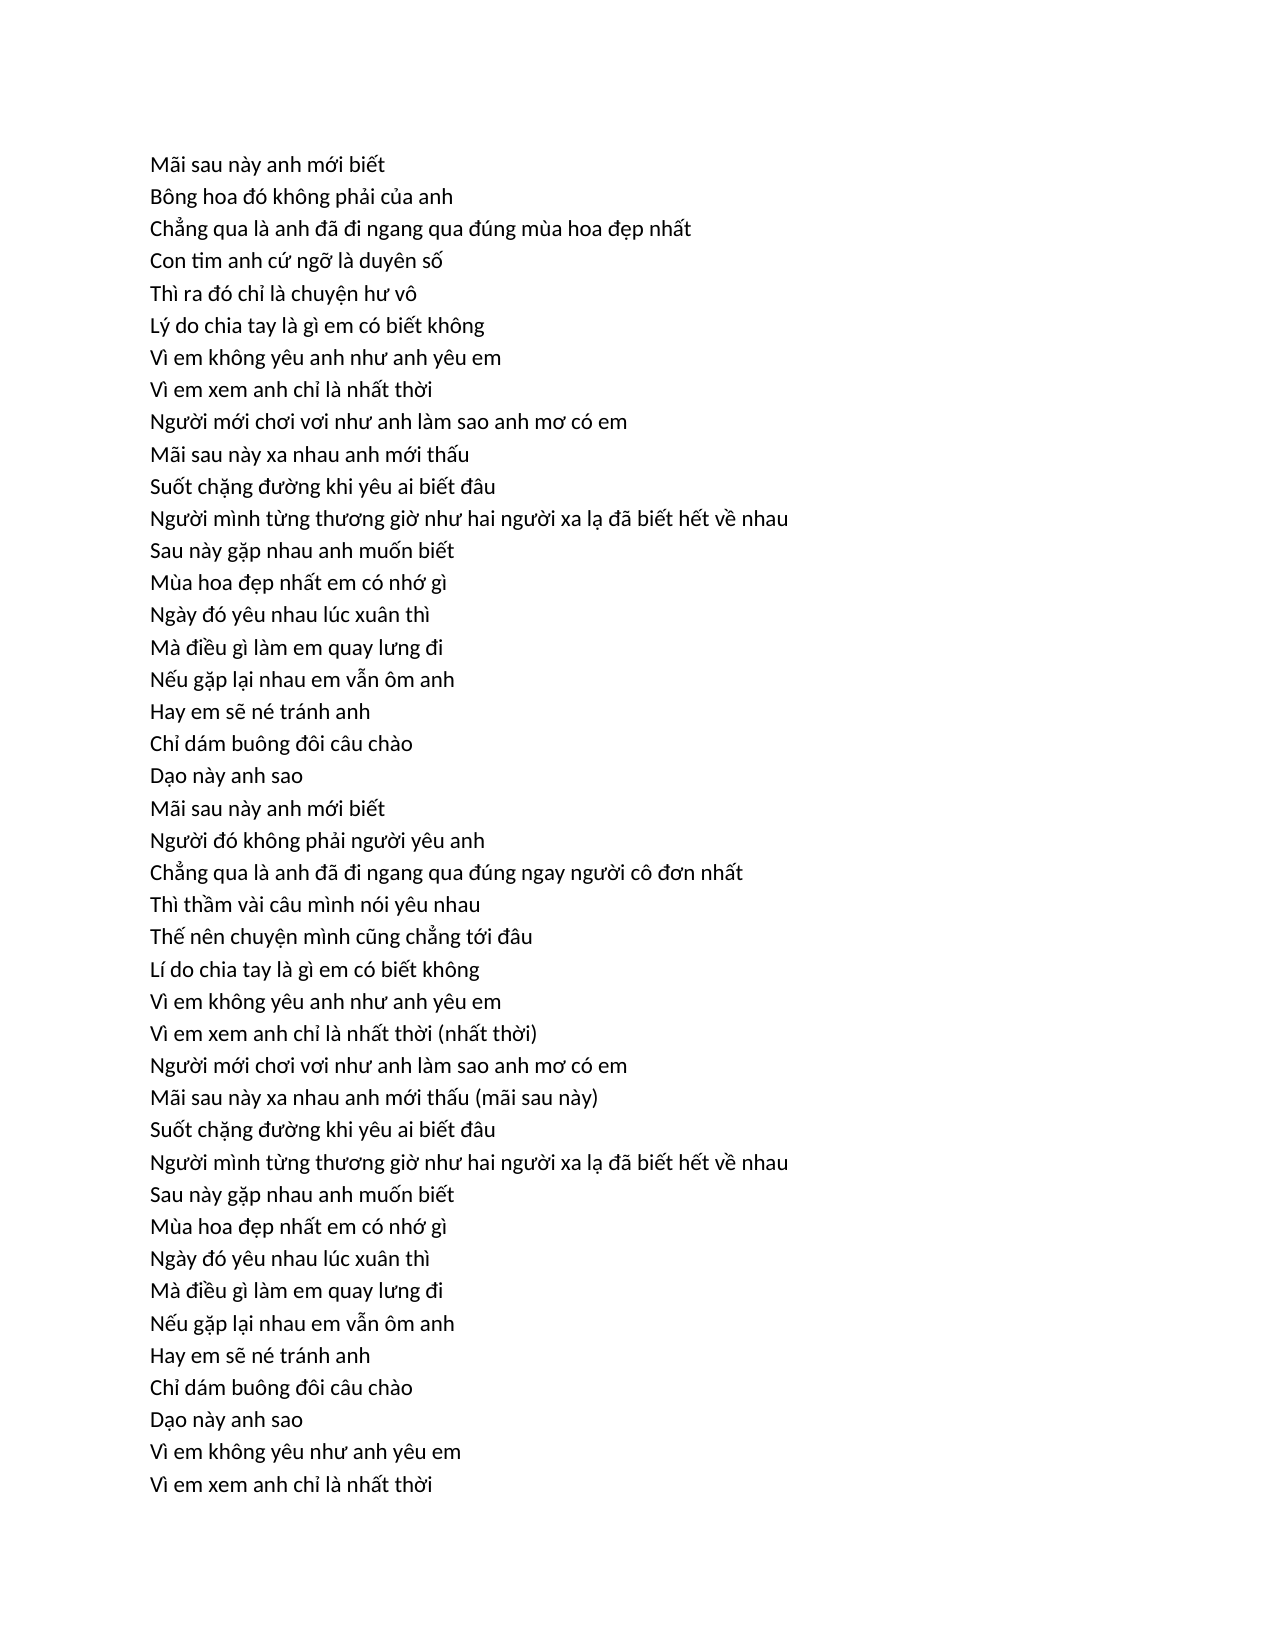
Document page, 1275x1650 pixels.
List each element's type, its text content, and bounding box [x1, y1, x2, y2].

text Lý do chia tay là gì em có biết không [150, 311, 1125, 339]
text Người mình từng thương giờ như hai người xa lạ đã biết hết về nhau [150, 1148, 1125, 1176]
text Dạo này anh sao [150, 762, 1125, 789]
text Mùa hoa đẹp nhất em có nhớ gì [150, 1212, 1125, 1240]
text Mãi sau này anh mới biết [150, 794, 1125, 822]
text Vì em không yêu như anh yêu em [150, 1437, 1125, 1466]
text Chẳng qua là anh đã đi ngang qua đúng ngay người cô đơn nhất [150, 858, 1125, 886]
text Người mới chơi vơi như anh làm sao anh mơ có em [150, 1051, 1125, 1079]
text Chỉ dám buông đôi câu chào [150, 1373, 1125, 1401]
text Ngày đó yêu nhau lúc xuân thì [150, 601, 1125, 629]
text Vì em xem anh chỉ là nhất thời [150, 375, 1125, 403]
text Mà điều gì làm em quay lưng đi [150, 633, 1125, 661]
text Hay em sẽ né tránh anh [150, 1341, 1125, 1369]
text Vì em không yêu anh như anh yêu em [150, 987, 1125, 1015]
text Ngày đó yêu nhau lúc xuân thì [150, 1244, 1125, 1272]
text Người mình từng thương giờ như hai người xa lạ đã biết hết về nhau [150, 504, 1125, 532]
text Suốt chặng đường khi yêu ai biết đâu [150, 472, 1125, 500]
text Thì ra đó chỉ là chuyện hư vô [150, 279, 1125, 307]
text Sau này gặp nhau anh muốn biết [150, 1180, 1125, 1208]
text Chẳng qua là anh đã đi ngang qua đúng mùa hoa đẹp nhất [150, 214, 1125, 242]
text Hay em sẽ né tránh anh [150, 697, 1125, 725]
text Mãi sau này xa nhau anh mới thấu (mãi sau này) [150, 1083, 1125, 1111]
text Mà điều gì làm em quay lưng đi [150, 1277, 1125, 1304]
text Chỉ dám buông đôi câu chào [150, 729, 1125, 757]
text Con tim anh cứ ngỡ là duyên số [150, 247, 1125, 274]
text Vì em không yêu anh như anh yêu em [150, 343, 1125, 371]
text Lí do chia tay là gì em có biết không [150, 955, 1125, 983]
text Mùa hoa đẹp nhất em có nhớ gì [150, 568, 1125, 596]
text Người đó không phải người yêu anh [150, 826, 1125, 854]
text Nếu gặp lại nhau em vẫn ôm anh [150, 1309, 1125, 1337]
text Vì em xem anh chỉ là nhất thời (nhất thời) [150, 1019, 1125, 1047]
text Suốt chặng đường khi yêu ai biết đâu [150, 1116, 1125, 1144]
text Mãi sau này anh mới biết [150, 150, 1125, 178]
text Thì thầm vài câu mình nói yêu nhau [150, 890, 1125, 918]
text Nếu gặp lại nhau em vẫn ôm anh [150, 665, 1125, 693]
text Người mới chơi vơi như anh làm sao anh mơ có em [150, 407, 1125, 436]
text Thế nên chuyện mình cũng chẳng tới đâu [150, 922, 1125, 951]
text Sau này gặp nhau anh muốn biết [150, 536, 1125, 564]
text Bông hoa đó không phải của anh [150, 182, 1125, 210]
text Dạo này anh sao [150, 1405, 1125, 1433]
text Vì em xem anh chỉ là nhất thời [150, 1470, 1125, 1498]
text Mãi sau này xa nhau anh mới thấu [150, 440, 1125, 468]
